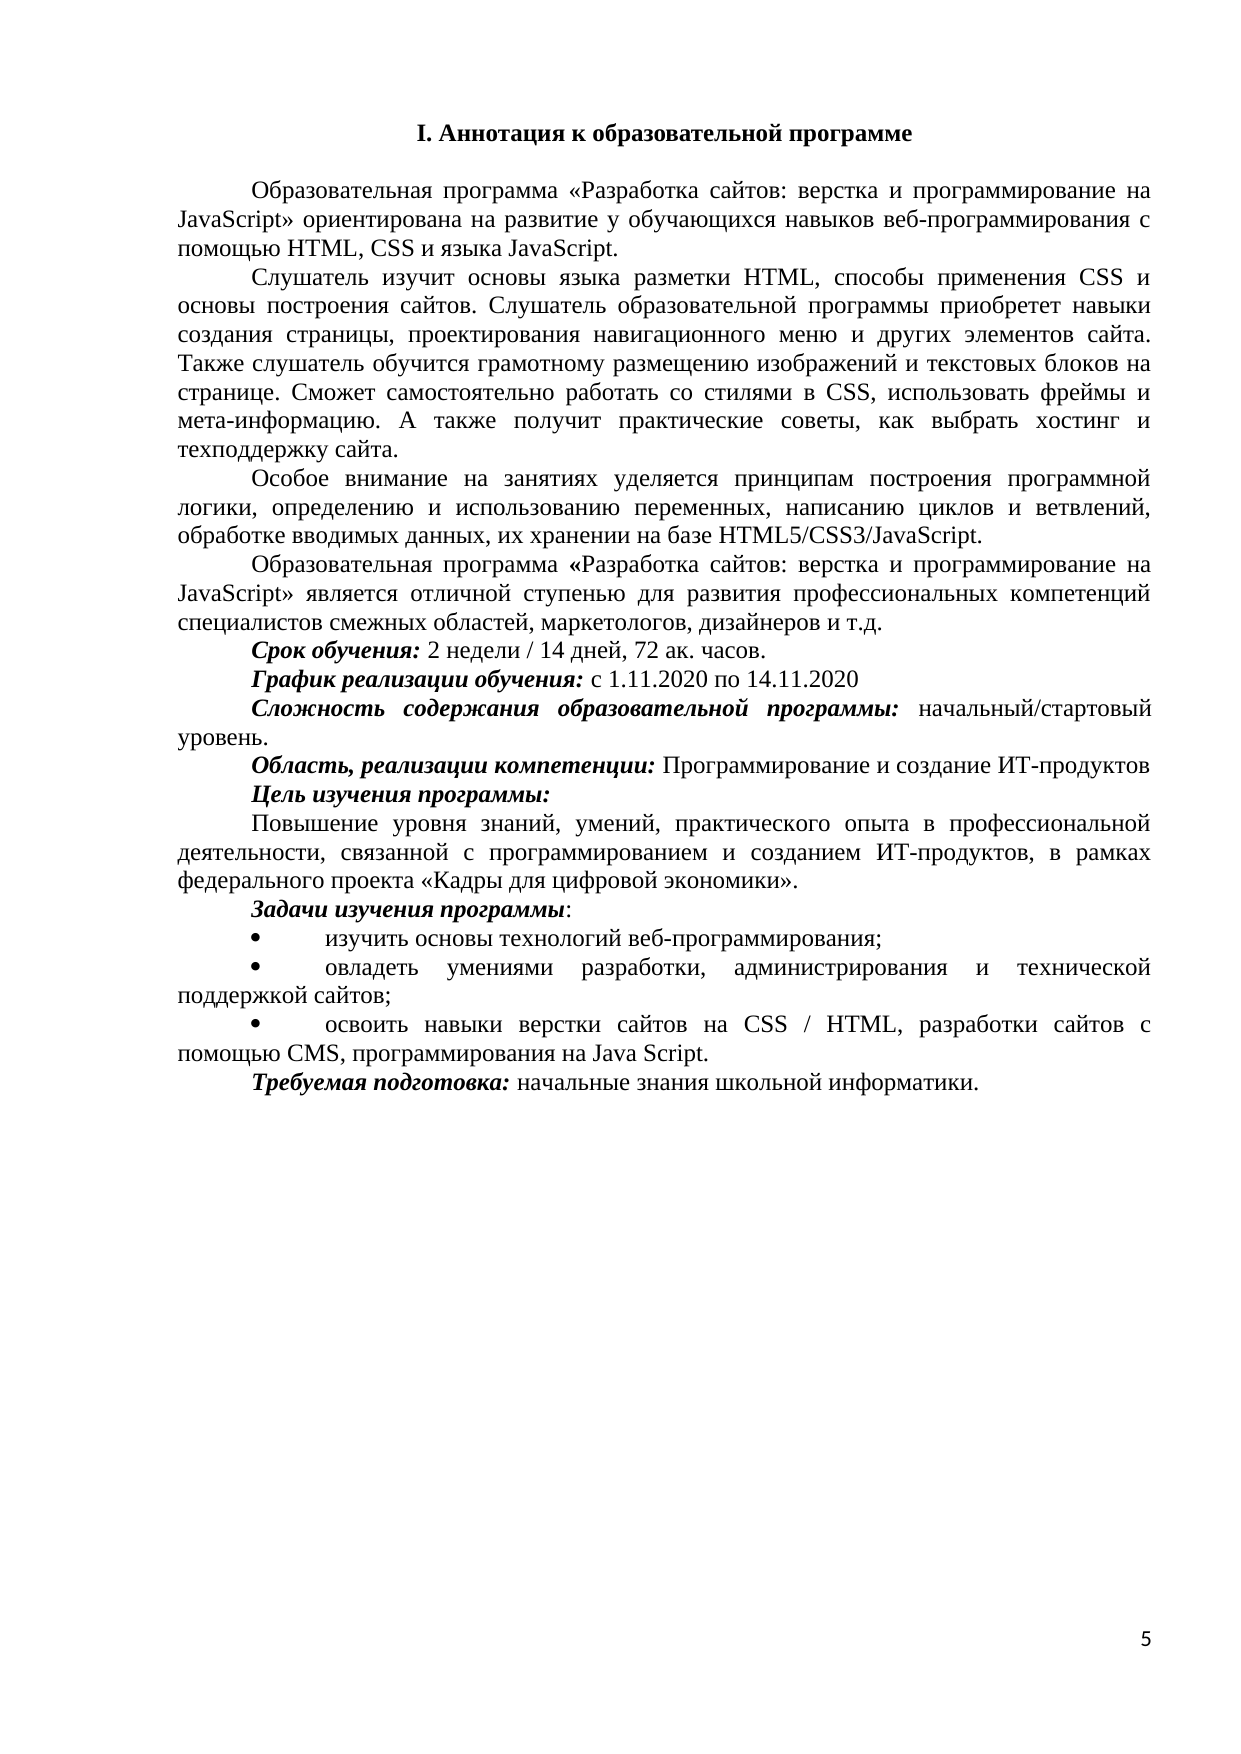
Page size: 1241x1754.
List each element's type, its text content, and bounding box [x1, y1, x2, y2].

list освоить навыки верстки сайтов на CSS / HTML, разработки сайтов с помощью CMS, программирования на Java Script. [177, 1009, 1152, 1067]
text Задачи изучения программы: [177, 894, 1152, 923]
text Образовательная программа «Разработка сайтов: верстка и программирование на JavaScript» ориентирована на развитие у обучающихся навыков веб-программирования с помощью HTML, CSS и языка JavaScript. [177, 176, 1152, 262]
text График реализации обучения: с 1.11.2020 по 14.11.2020 [177, 664, 1152, 693]
text Требуемая подготовка: начальные знания школьной информатики. [177, 1067, 1152, 1096]
text I. Аннотация к образовательной программе [177, 118, 1152, 147]
text Область, реализации компетенции: Программирование и создание ИТ-продуктов [177, 751, 1152, 779]
text Особое внимание на занятиях уделяется принципам построения программной логики, определению и использованию переменных, написанию циклов и ветвлений, обработке вводимых данных, их хранении на базе HTML5/CSS3/JavaScript. [177, 463, 1152, 549]
text Слушатель изучит основы языка разметки HTML, способы применения CSS и основы построения сайтов. Слушатель образовательной программы приобретет навыки создания страницы, проектирования навигационного меню и других элементов сайта. Также слушатель обучится грамотному размещению изображений и текстовых блоков на странице. Сможет самостоятельно работать со стилями в CSS, использовать фреймы и мета-информацию. А также получит практические советы, как выбрать хостинг и техподдержку сайта. [177, 262, 1152, 463]
text Сложность содержания образовательной программы: начальный/стартовый уровень. [177, 693, 1152, 751]
text Образовательная программа «Разработка сайтов: верстка и программирование на JavaScript» является отличной ступенью для развития профессиональных компетенций специалистов смежных областей, маркетологов, дизайнеров и т.д. [177, 549, 1152, 636]
list овладеть умениями разработки, администрирования и технической поддержкой сайтов; [177, 952, 1152, 1009]
text Срок обучения: 2 недели / 14 дней, 72 ак. часов. [177, 636, 1152, 664]
text Цель изучения программы: [177, 779, 1152, 808]
list изучить основы технологий веб-программирования; [177, 923, 1152, 952]
text Повышение уровня знаний, умений, практического опыта в профессиональной деятельности, связанной с программированием и созданием ИТ-продуктов, в рамках федерального проекта «Кадры для цифровой экономики». [177, 808, 1152, 894]
